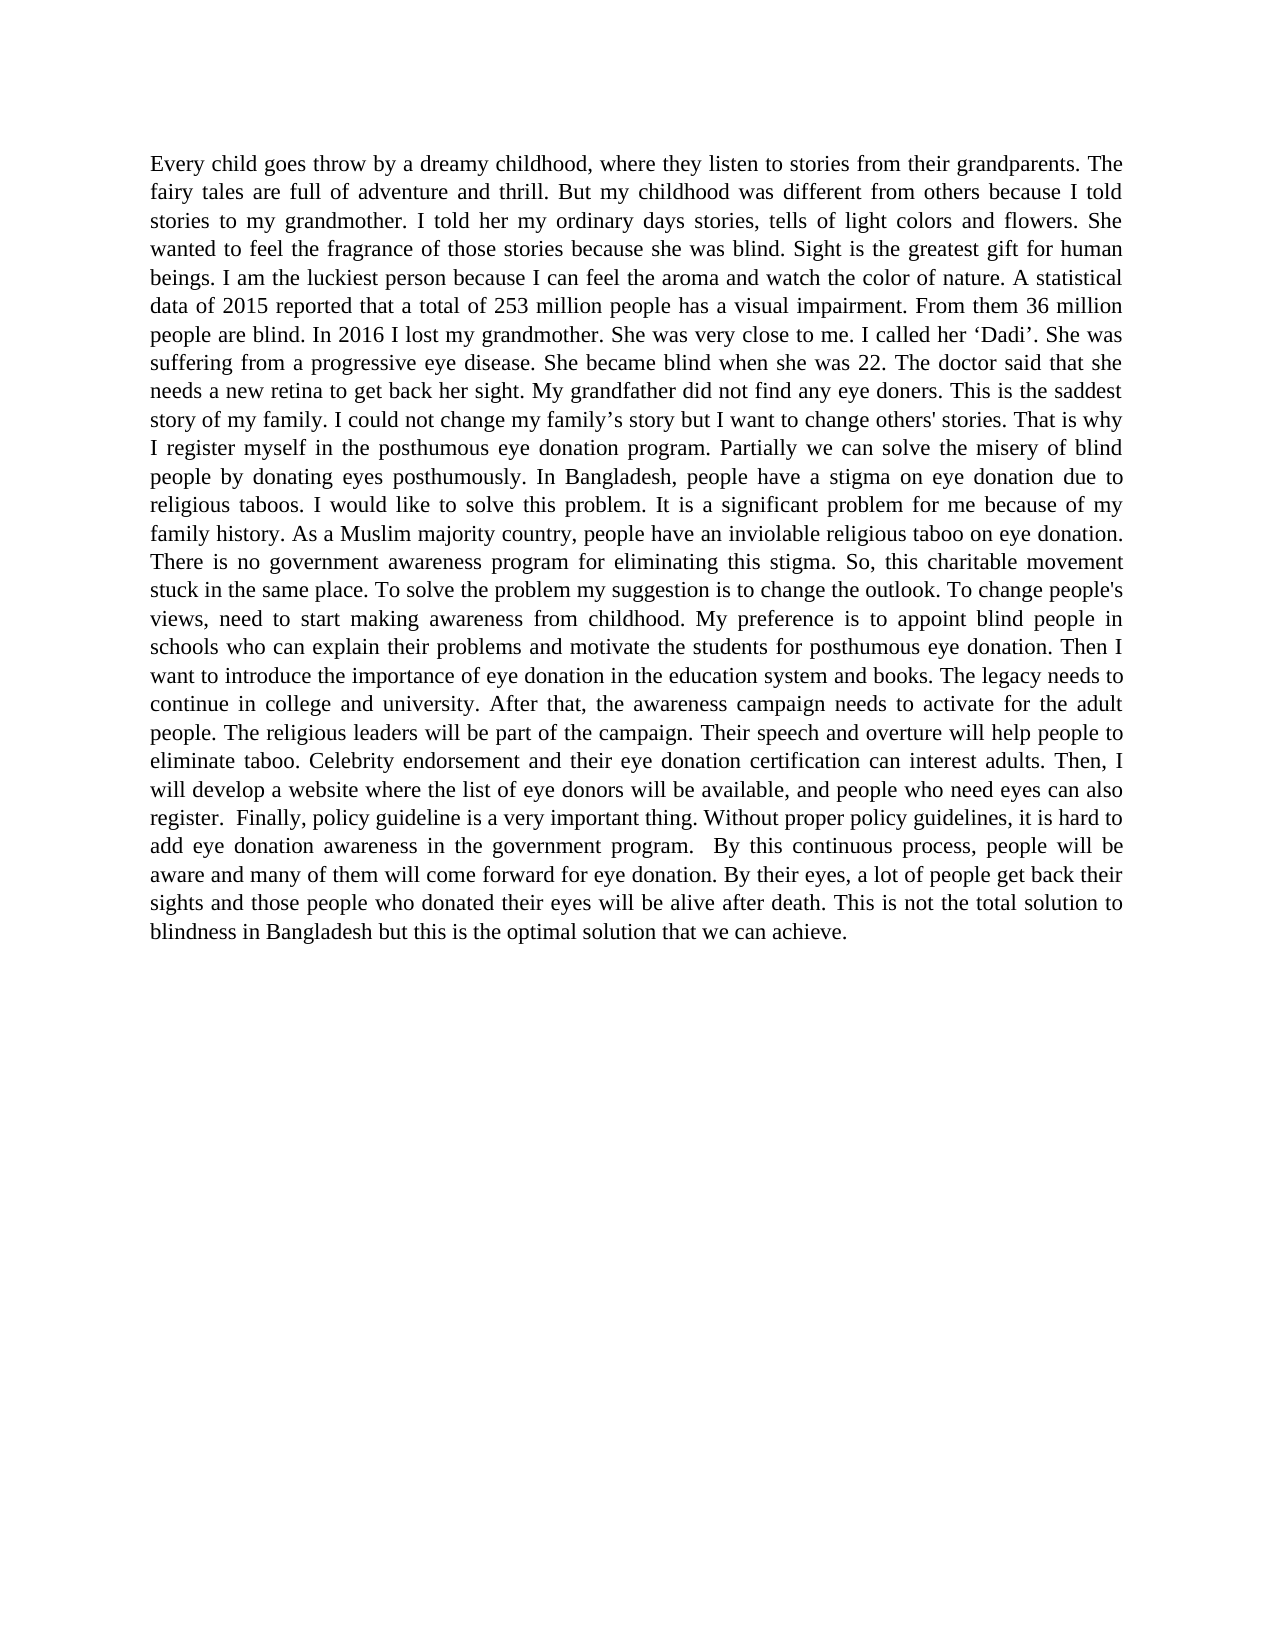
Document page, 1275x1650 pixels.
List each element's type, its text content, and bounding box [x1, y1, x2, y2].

text Every child goes throw by a dreamy childhood, where they listen to stories from their grandparents. The fairy tales are full of adventure and thrill. But my childhood was different from others because I told stories to my grandmother. I told her my ordinary days stories, tells of light colors and flowers. She wanted to feel the fragrance of those stories because she was blind. Sight is the greatest gift for human beings. I am the luckiest person because I can feel the aroma and watch the color of nature. A statistical data of 2015 reported that a total of 253 million people has a visual impairment. From them 36 million people are blind. In 2016 I lost my grandmother. She was very close to me. I called her ‘Dadi’. She was suffering from a progressive eye disease. She became blind when she was 22. The doctor said that she needs a new retina to get back her sight. My grandfather did not find any eye doners. This is the saddest story of my family. I could not change my family’s story but I want to change others' stories. That is why I register myself in the posthumous eye donation program. Partially we can solve the misery of blind people by donating eyes posthumously. In Bangladesh, people have a stigma on eye donation due to religious taboos. I would like to solve this problem. It is a significant problem for me because of my family history. As a Muslim majority country, people have an inviolable religious taboo on eye donation. There is no government awareness program for eliminating this stigma. So, this charitable movement stuck in the same place. To solve the problem my suggestion is to change the outlook. To change people's views, need to start making awareness from childhood. My preference is to appoint blind people in schools who can explain their problems and motivate the students for posthumous eye donation. Then I want to introduce the importance of eye donation in the education system and books. The legacy needs to continue in college and university. After that, the awareness campaign needs to activate for the adult people. The religious leaders will be part of the campaign. Their speech and overture will help people to eliminate taboo. Celebrity endorsement and their eye donation certification can interest adults. Then, I will develop a website where the list of eye donors will be available, and people who need eyes can also register. Finally, policy guideline is a very important thing. Without proper policy guidelines, it is hard to add eye donation awareness in the government program. By this continuous process, people will be aware and many of them will come forward for eye donation. By their eyes, a lot of people get back their sights and those people who donated their eyes will be alive after death. This is not the total solution to blindness in Bangladesh but this is the optimal solution that we can achieve. [150, 150, 1125, 944]
